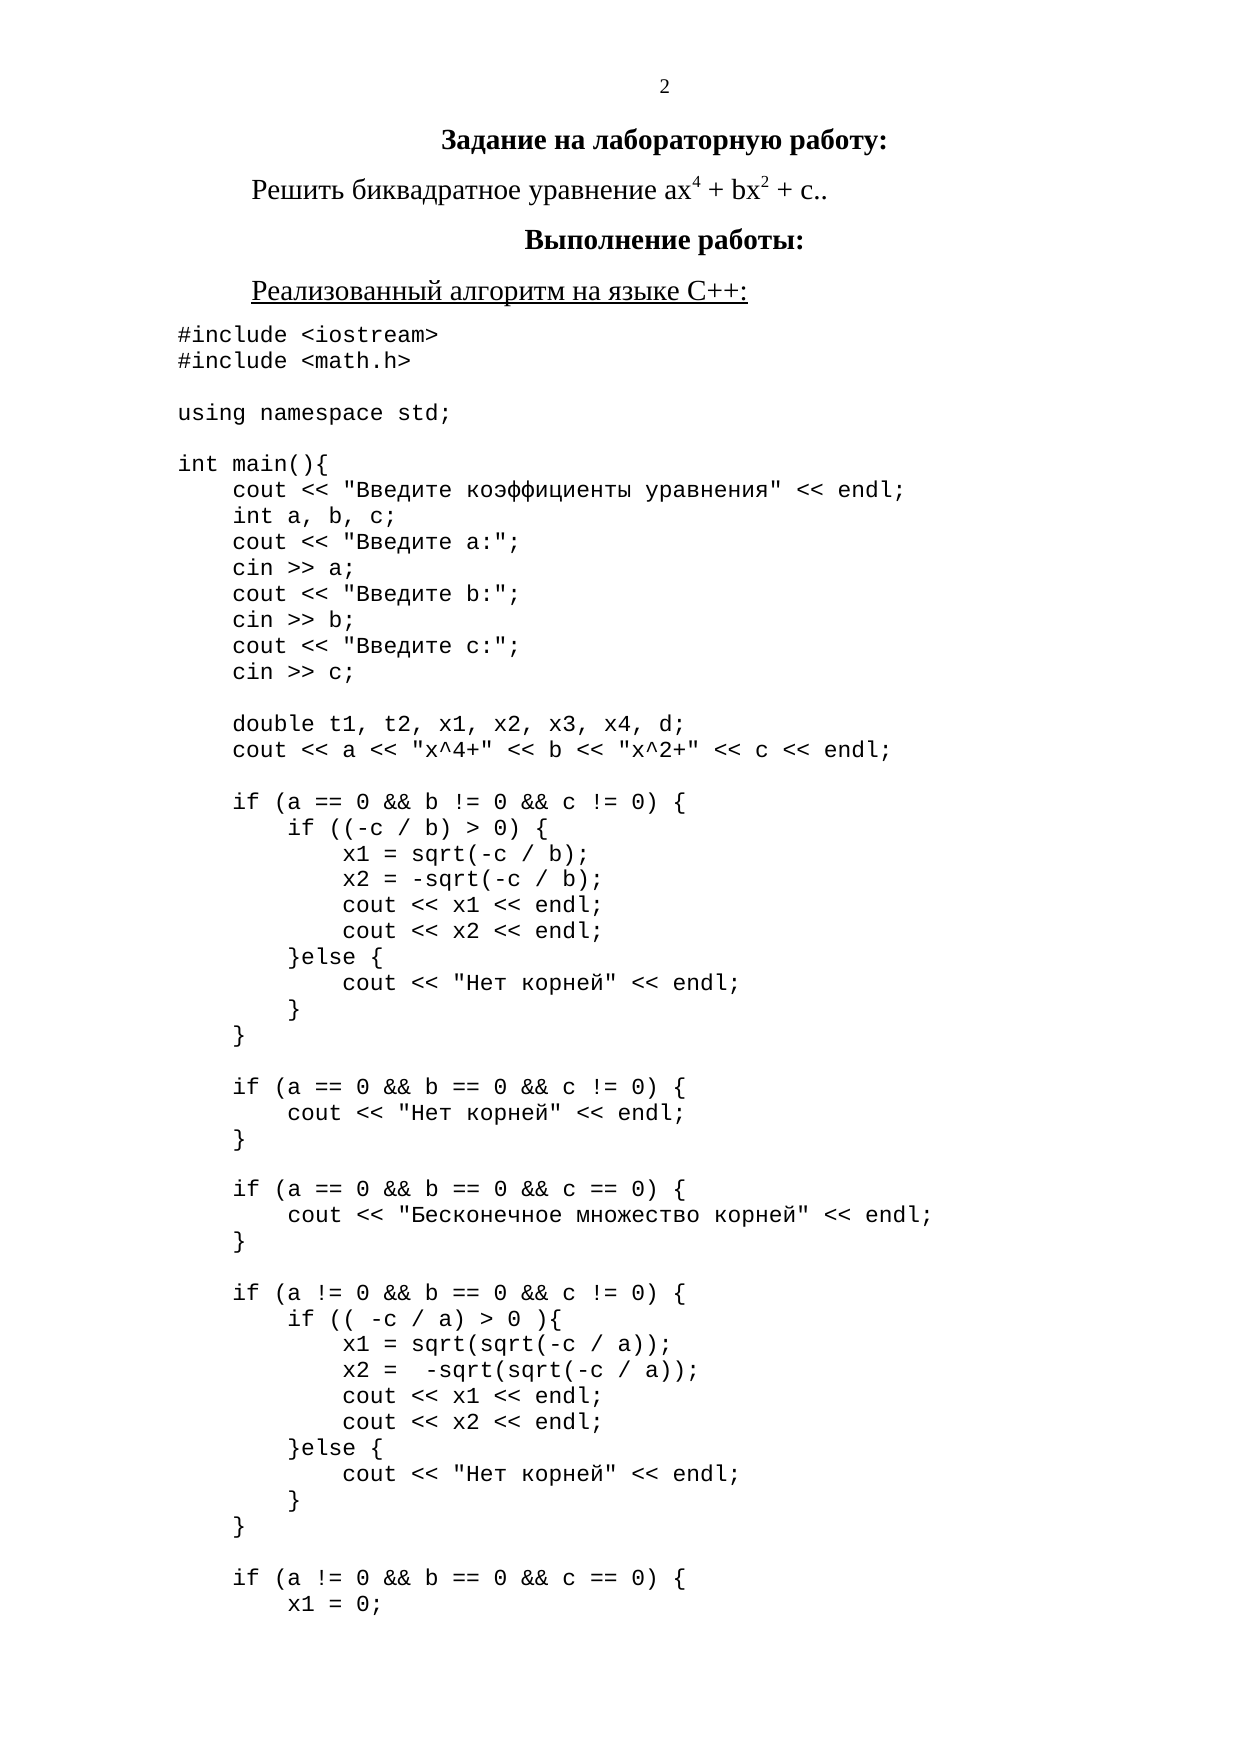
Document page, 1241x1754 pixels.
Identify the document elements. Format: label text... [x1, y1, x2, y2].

list } [177, 1127, 1152, 1153]
list Реализованный алгоритм на языке С++: [177, 273, 1152, 306]
list } [177, 1229, 1152, 1255]
text Выполнение работы: [177, 222, 1152, 256]
list cout << "Нет корней" << endl; [177, 972, 1152, 997]
list cout << x1 << endl; [177, 894, 1152, 920]
list if (( -c / a) > 0 ){ [177, 1307, 1152, 1333]
list } [177, 1488, 1152, 1514]
list x2 = -sqrt(sqrt(-c / a)); [177, 1359, 1152, 1385]
list cout << "Бесконечное множество корней" << endl; [177, 1203, 1152, 1229]
list } [177, 1023, 1152, 1049]
list #include <iostream> [177, 323, 1152, 349]
list if ((-c / b) > 0) { [177, 816, 1152, 842]
list x2 = -sqrt(-c / b); [177, 868, 1152, 894]
list if (a == 0 && b == 0 && c != 0) { [177, 1075, 1152, 1101]
list cout << "Введите b:"; [177, 582, 1152, 608]
list cout << "Введите коэффициенты уравнения" << endl; [177, 479, 1152, 505]
list cin >> b; [177, 608, 1152, 634]
text Задание на лабораторную работу: [177, 122, 1152, 155]
list cout << x2 << endl; [177, 920, 1152, 946]
list } [177, 1514, 1152, 1540]
text Решить биквадратное уравнение ax4 + bx2 + c.. [177, 172, 1152, 206]
list }else { [177, 946, 1152, 972]
list double t1, t2, x1, x2, x3, x4, d; [177, 712, 1152, 738]
list #include <math.h> [177, 349, 1152, 375]
list cin >> c; [177, 660, 1152, 686]
list int a, b, c; [177, 505, 1152, 531]
list }else { [177, 1437, 1152, 1462]
list cout << "Введите c:"; [177, 634, 1152, 660]
list cout << x1 << endl; [177, 1385, 1152, 1411]
list cout << "Нет корней" << endl; [177, 1101, 1152, 1127]
list cout << a << "x^4+" << b << "x^2+" << c << endl; [177, 738, 1152, 764]
list int main(){ [177, 453, 1152, 479]
list if (a != 0 && b == 0 && c == 0) { [177, 1566, 1152, 1592]
list if (a == 0 && b != 0 && c != 0) { [177, 790, 1152, 816]
list cout << "Введите a:"; [177, 531, 1152, 557]
list cout << x2 << endl; [177, 1411, 1152, 1437]
list x1 = 0; [177, 1592, 1152, 1618]
list if (a == 0 && b == 0 && c == 0) { [177, 1177, 1152, 1203]
list using namespace std; [177, 401, 1152, 427]
list x1 = sqrt(sqrt(-c / a)); [177, 1333, 1152, 1359]
list } [177, 997, 1152, 1023]
list cin >> a; [177, 557, 1152, 582]
list x1 = sqrt(-c / b); [177, 842, 1152, 868]
list cout << "Нет корней" << endl; [177, 1462, 1152, 1488]
list if (a != 0 && b == 0 && c != 0) { [177, 1281, 1152, 1307]
